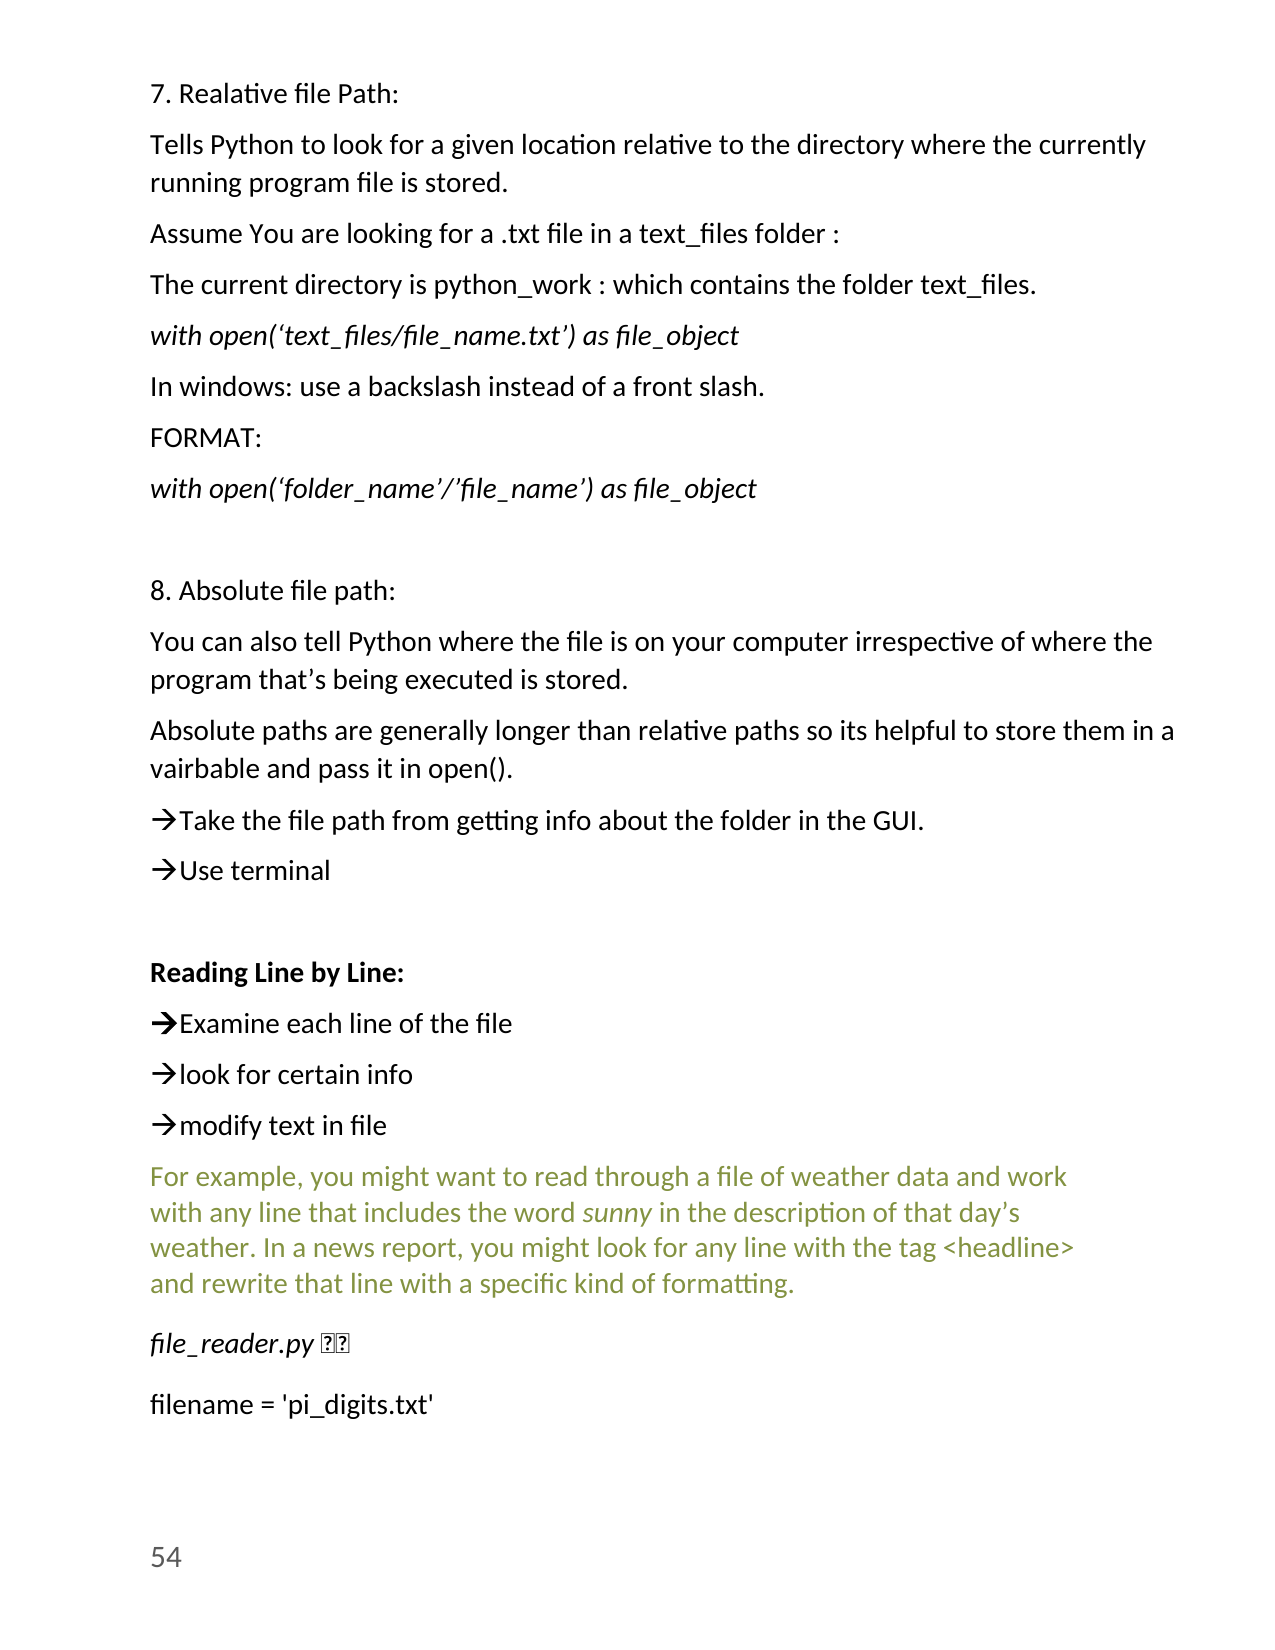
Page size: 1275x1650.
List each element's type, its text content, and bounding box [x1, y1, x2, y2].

text 8. Absolute file path: [150, 572, 1198, 607]
text Take the file path from getting info about the folder in the GUI. [150, 802, 1198, 837]
text look for certain info [150, 1056, 1198, 1092]
text modify text in file [150, 1107, 1198, 1143]
text You can also tell Python where the file is on your computer irrespective of where the program that’s being executed is stored. [150, 623, 1198, 697]
text In windows: use a backslash instead of a front slash. [150, 368, 1198, 404]
text Reading Line by Line: [150, 954, 1198, 990]
text Use terminal [150, 852, 1198, 888]
text Absolute paths are generally longer than relative paths so its helpful to store them in a vairbable and pass it in open(). [150, 712, 1198, 786]
text The current directory is python_work : which contains the folder text_files. [150, 266, 1198, 302]
text Assume You are looking for a .txt file in a text_files folder : [150, 215, 1198, 251]
text file_reader.py  [150, 1326, 1125, 1361]
text 7. Realative file Path: [150, 75, 1198, 111]
text with open(‘folder_name’/’file_name’) as file_object [150, 470, 1198, 506]
text FORMAT: [150, 419, 1198, 455]
text Examine each line of the file [150, 1005, 1198, 1041]
text Tells Python to look for a given location relative to the directory where the currently running program file is stored. [150, 126, 1198, 200]
text For example, you might want to read through a file of weather data and work with any line that includes the word sunny in the description of that day’s weather. In a news report, you might look for any line with the tag <headline> and rewrite that line with a specific kind of formatting. [150, 1158, 1125, 1301]
text with open(‘text_files/file_name.txt’) as file_object [150, 317, 1198, 353]
text filename = 'pi_digits.txt' [150, 1386, 1125, 1422]
